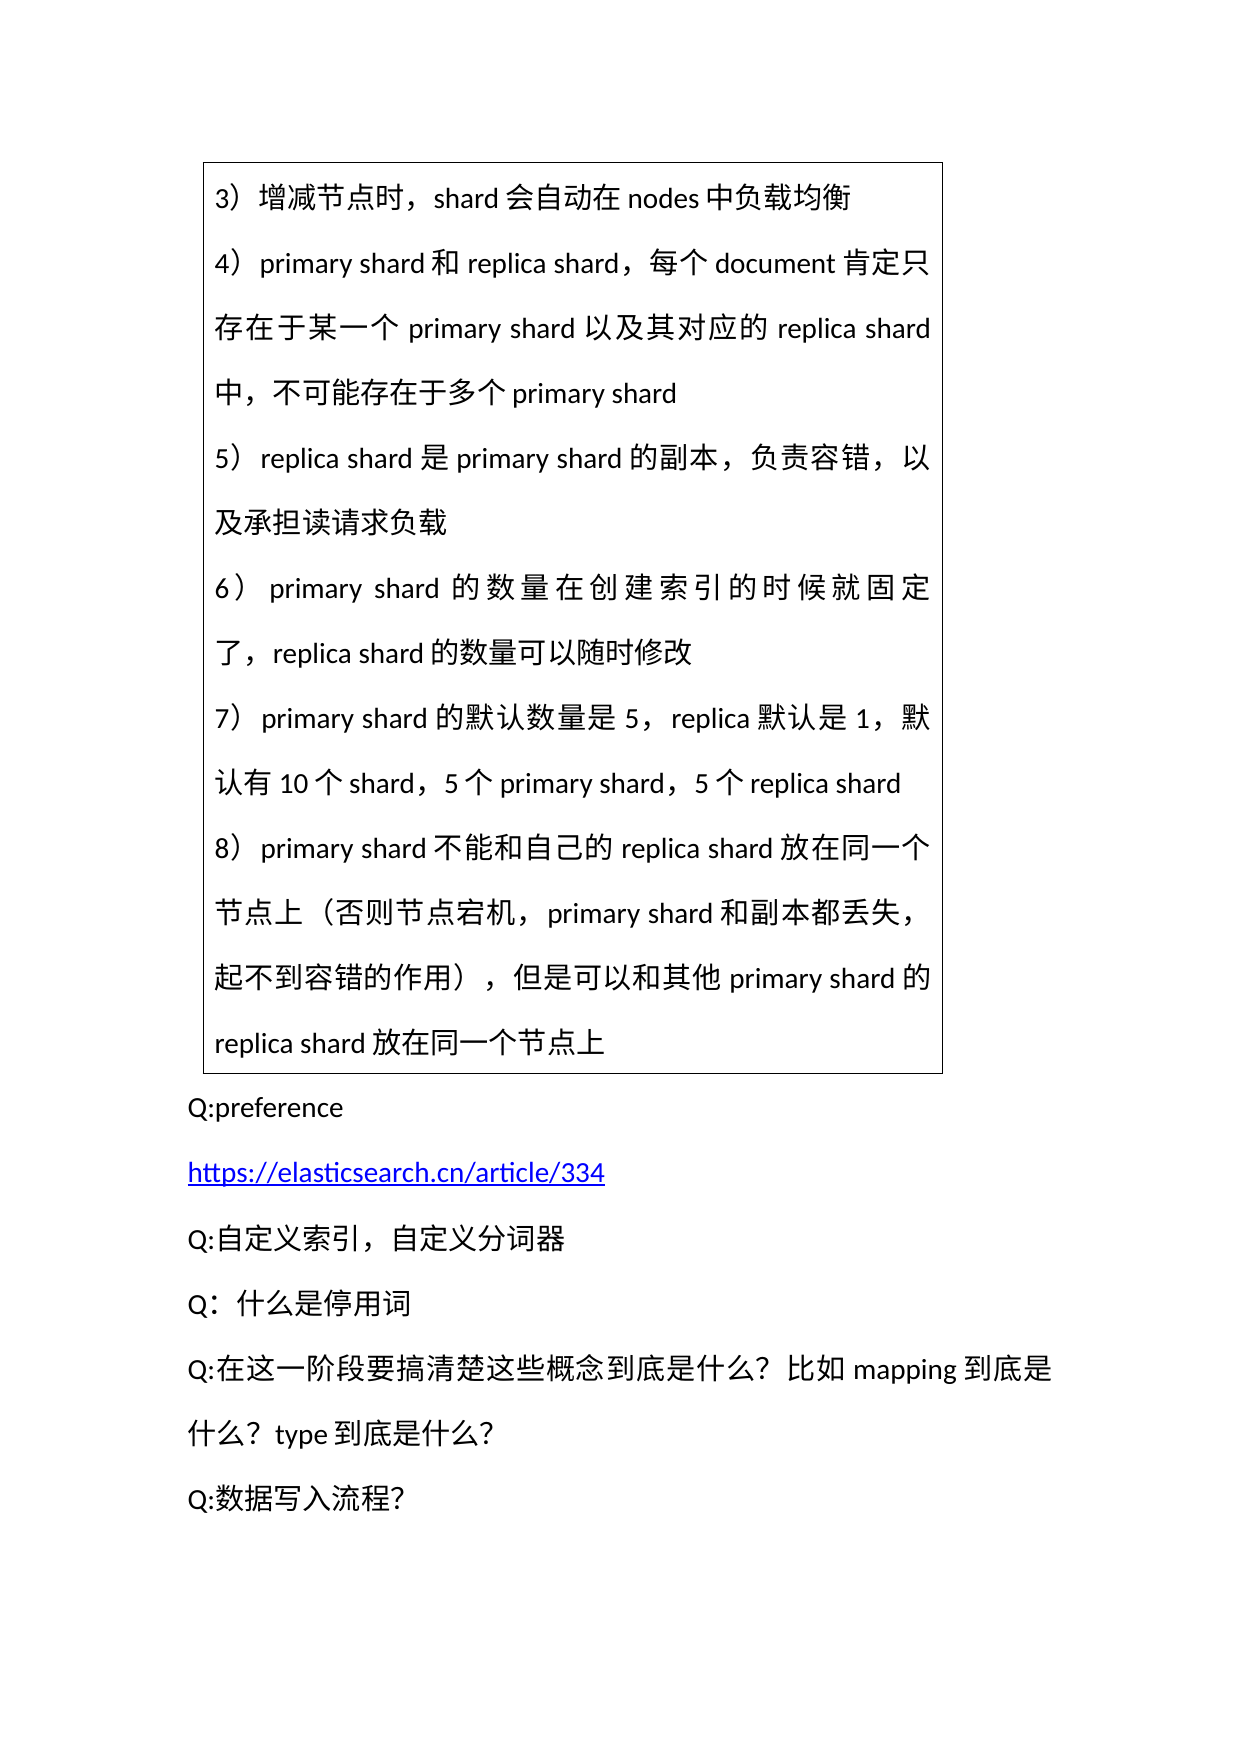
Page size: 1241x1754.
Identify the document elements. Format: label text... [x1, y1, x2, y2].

text Q:自定义索引，自定义分词器 [187, 1204, 1053, 1269]
text Q:数据写入流程？ [187, 1464, 1053, 1529]
text Q:preference [187, 1074, 1053, 1139]
text https://elasticsearch.cn/article/334 [187, 1139, 1053, 1204]
text Q:在这一阶段要搞清楚这些概念到底是什么？比如mapping到底是什么？type到底是什么？ [187, 1334, 1053, 1464]
text Q：什么是停用词 [187, 1269, 1053, 1334]
